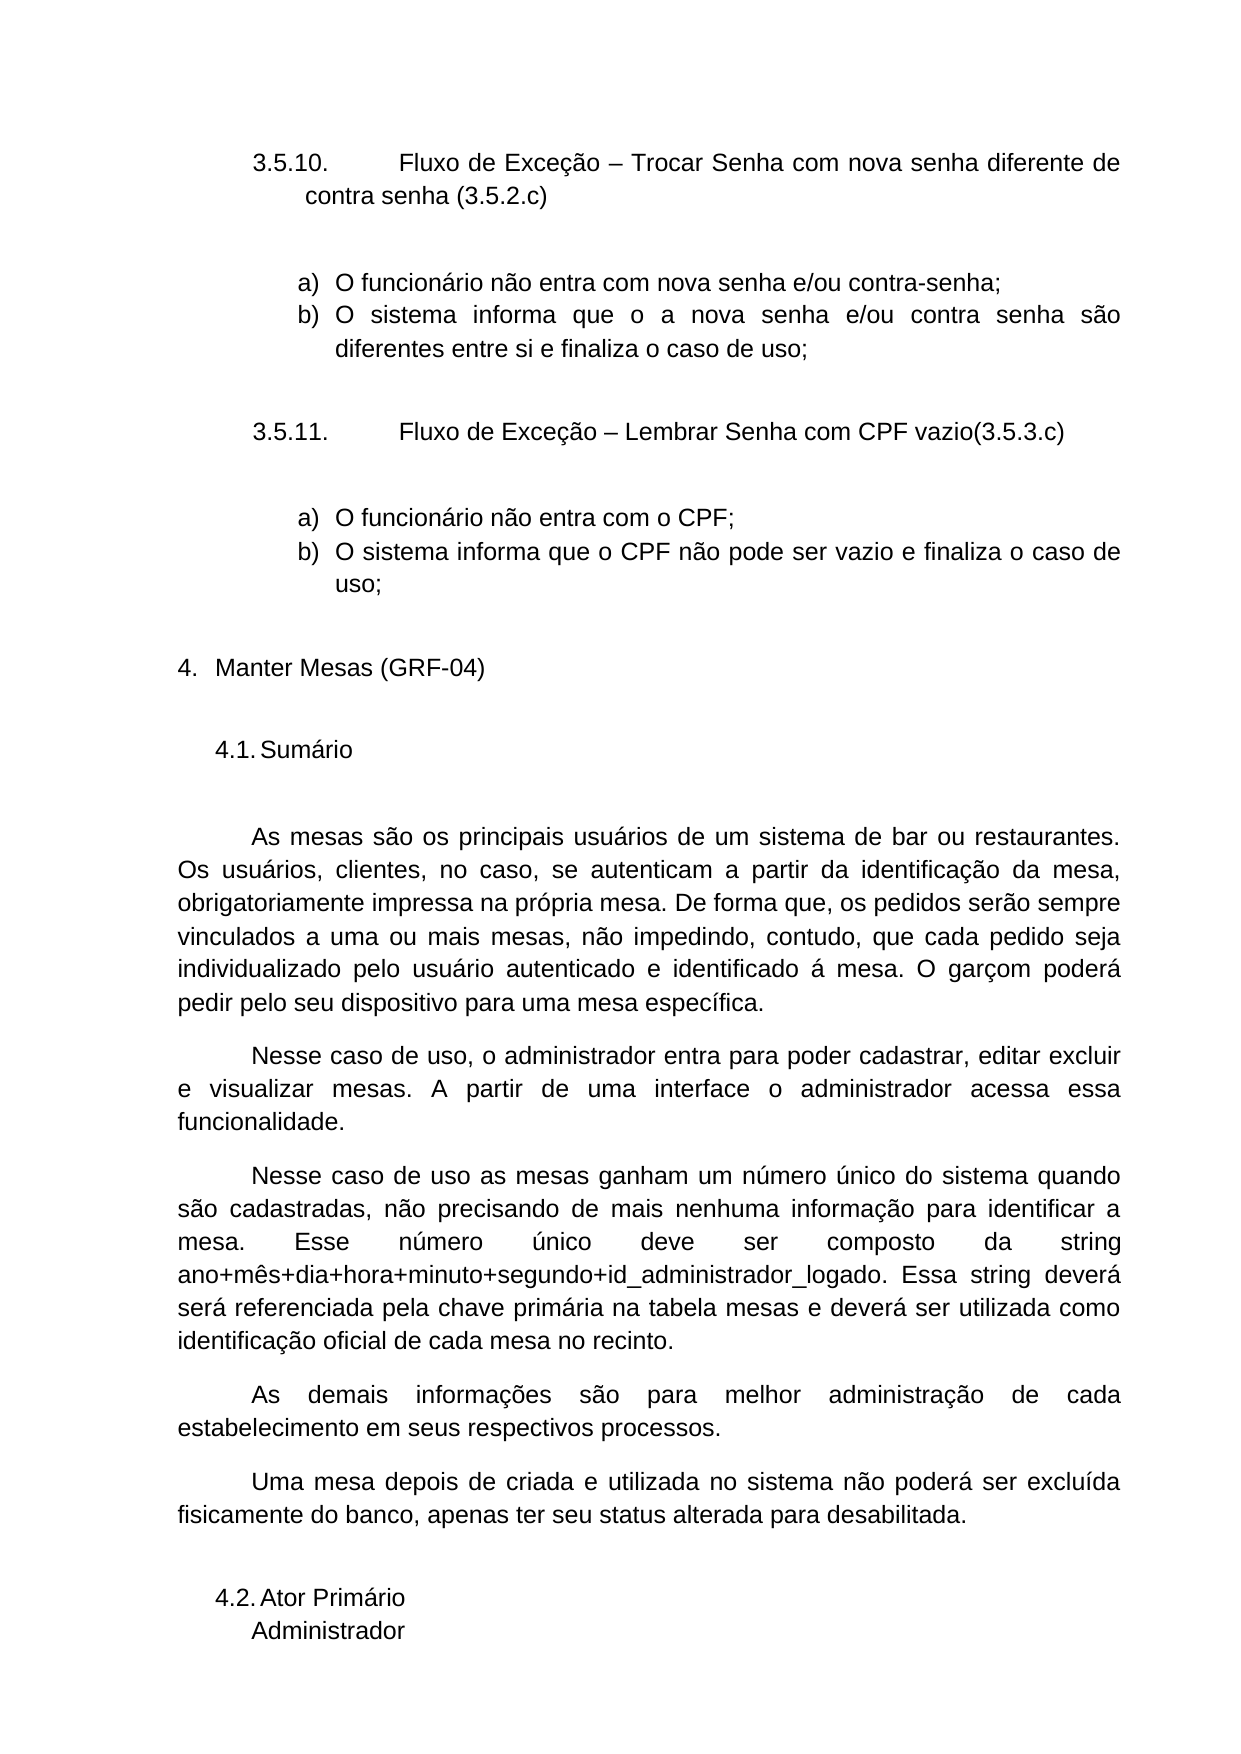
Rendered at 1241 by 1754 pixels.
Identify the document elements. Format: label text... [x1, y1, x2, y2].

text As demais informações são para melhor administração de cada estabelecimento em seus respectivos processos. [177, 1380, 1122, 1442]
list O sistema informa que o a nova senha e/ou contra senha são diferentes entre si e finaliza o caso de uso; [297, 301, 1122, 362]
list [297, 267, 1122, 296]
list Ator Primário [215, 1583, 1122, 1612]
list Sumário [215, 736, 1122, 764]
text Manter Mesas (GRF-04) [177, 652, 1122, 681]
text Administrador [177, 1616, 1122, 1645]
text As mesas são os principais usuários de um sistema de bar ou restaurantes. Os usuários, clientes, no caso, se autenticam a partir da identificação da mesa, obrigatoriamente impressa na própria mesa. De forma que, os pedidos serão sempre vinculados a uma ou mais mesas, não impedindo, contudo, que cada pedido seja individualizado pelo usuário autenticado e identificado á mesa. O garçom poderá pedir pelo seu dispositivo para uma mesa específica. [177, 822, 1122, 1016]
list Fluxo de Exceção – Trocar Senha com nova senha diferente de contra senha (3.5.2.c) [252, 148, 1122, 209]
list O funcionário não entra com o CPF; [297, 503, 1122, 532]
text Uma mesa depois de criada e utilizada no sistema não poderá ser excluída fisicamente do banco, apenas ter seu status alterada para desabilitada. [177, 1467, 1122, 1529]
text Nesse caso de uso, o administrador entra para poder cadastrar, editar excluir e visualizar mesas. A partir de uma interface o administrador acessa essa funcionalidade. [177, 1041, 1122, 1136]
list Fluxo de Exceção – Lembrar Senha com CPF vazio(3.5.3.c) [252, 417, 1122, 445]
text Nesse caso de uso as mesas ganham um número único do sistema quando são cadastradas, não precisando de mais nenhuma informação para identificar a mesa. Esse número único deve ser composto da string ano+mês+dia+hora+minuto+segundo+id_administrador_logado. Essa string deverá será referenciada pela chave primária na tabela mesas e deverá ser utilizada como identificação oficial de cada mesa no recinto. [177, 1161, 1122, 1355]
list O sistema informa que o CPF não pode ser vazio e finaliza o caso de uso; [297, 536, 1122, 598]
